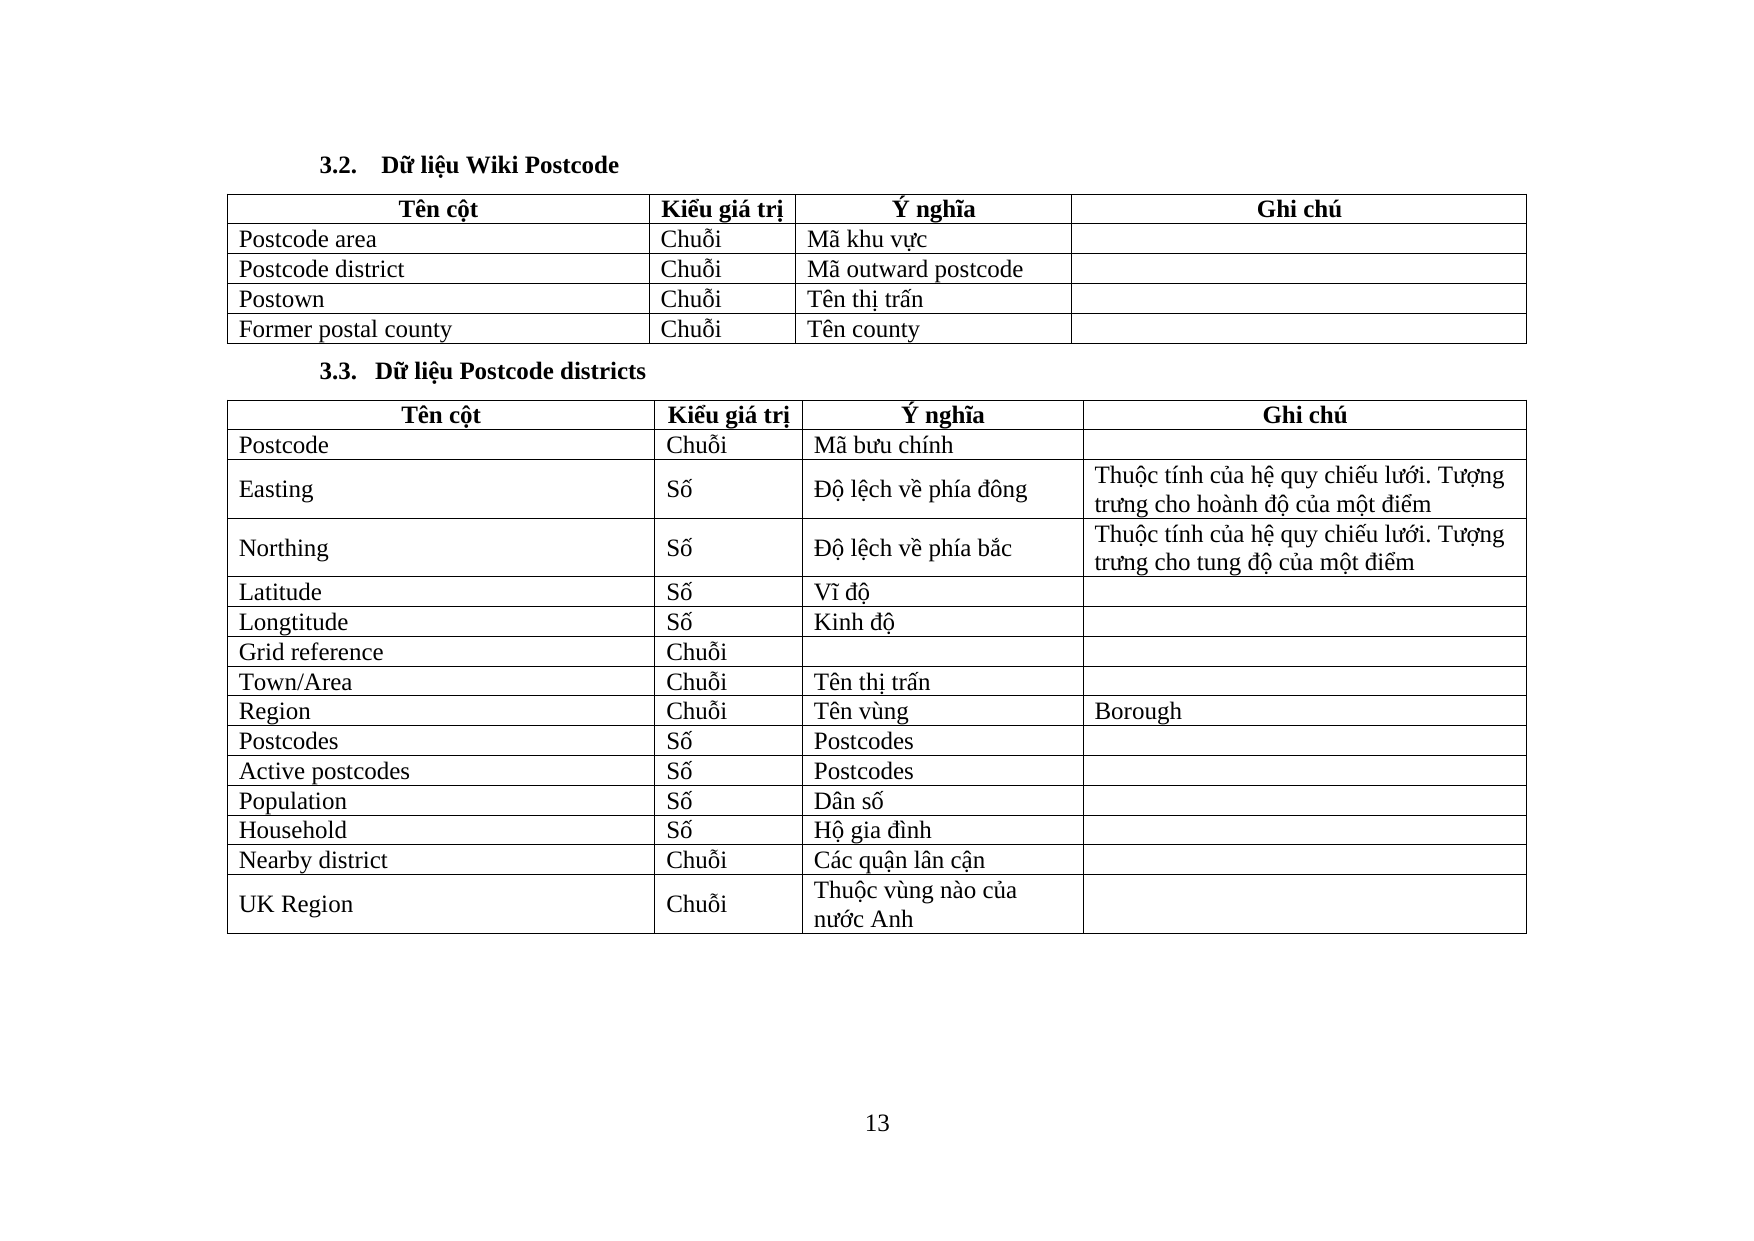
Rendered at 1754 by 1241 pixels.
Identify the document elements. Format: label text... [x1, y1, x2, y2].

table_cell Postcodes [803, 726, 1083, 755]
table_cell Postcode area [228, 224, 649, 253]
table_cell Longtitude [228, 607, 654, 636]
table_cell Mã bưu chính [803, 430, 1083, 459]
list Dữ liệu Postcode districts [319, 356, 1604, 385]
table_cell Population [228, 786, 654, 814]
table_cell Borough [1084, 696, 1526, 725]
table_header Ý nghĩa [803, 401, 1083, 429]
table_cell Grid reference [228, 637, 654, 666]
table_cell [1084, 756, 1526, 785]
table_header Kiểu giá trị [650, 195, 795, 223]
table_cell [803, 637, 1083, 666]
table_cell [1084, 637, 1526, 666]
table_header Ý nghĩa [796, 195, 1071, 223]
table_cell Kinh độ [803, 607, 1083, 636]
table_header Ghi chú [1072, 195, 1526, 223]
table_cell Số [655, 607, 802, 636]
table_cell [1072, 284, 1526, 313]
table_cell Chuỗi [655, 845, 802, 874]
table_cell Chuỗi [655, 696, 802, 725]
table_cell Chuỗi [655, 637, 802, 666]
table_header Ghi chú [1084, 401, 1526, 429]
table_cell Số [655, 786, 802, 814]
table_cell Postown [228, 284, 649, 313]
table_cell Household [228, 816, 654, 844]
table_cell Region [228, 696, 654, 725]
table_cell [1084, 430, 1526, 459]
table_cell Latitude [228, 577, 654, 606]
table_header Kiểu giá trị [655, 401, 802, 429]
table_cell Số [655, 726, 802, 755]
table_cell Town/Area [228, 667, 654, 695]
table_cell Số [655, 460, 802, 518]
table_cell Nearby district [228, 845, 654, 874]
table_cell Chuỗi [650, 314, 795, 342]
table_cell Chuỗi [650, 224, 795, 253]
table_cell Số [655, 816, 802, 844]
table_cell Dân số [803, 786, 1083, 814]
table_cell [1084, 667, 1526, 695]
table_cell Tên vùng [803, 696, 1083, 725]
table_cell Tên thị trấn [796, 284, 1071, 313]
table_cell Former postal county [228, 314, 649, 342]
list Dữ liệu Wiki Postcode [319, 150, 1604, 179]
table_cell Mã outward postcode [796, 254, 1071, 283]
table_cell Tên thị trấn [803, 667, 1083, 695]
table_cell Độ lệch về phía bắc [803, 519, 1083, 576]
table_cell Postcodes [228, 726, 654, 755]
table_cell Thuộc tính của hệ quy chiếu lưới. Tượng trưng cho hoành độ của một điểm [1084, 460, 1526, 518]
table_cell Chuỗi [655, 667, 802, 695]
table_cell Chuỗi [650, 254, 795, 283]
table_cell Easting [228, 460, 654, 518]
table_cell Northing [228, 519, 654, 576]
table_header Tên cột [228, 401, 654, 429]
table_cell Số [655, 519, 802, 576]
table_cell Tên county [796, 314, 1071, 342]
table_cell [1072, 224, 1526, 253]
table_cell Postcode [228, 430, 654, 459]
table_cell [1072, 254, 1526, 283]
table_cell Hộ gia đình [803, 816, 1083, 844]
table_cell Chuỗi [650, 284, 795, 313]
table_cell [1084, 875, 1526, 933]
table_cell [1084, 786, 1526, 814]
table_cell Độ lệch về phía đông [803, 460, 1083, 518]
table_cell Thuộc tính của hệ quy chiếu lưới. Tượng trưng cho tung độ của một điểm [1084, 519, 1526, 576]
table_cell Các quận lân cận [803, 845, 1083, 874]
table_cell [1084, 816, 1526, 844]
table_cell Active postcodes [228, 756, 654, 785]
table_cell [1084, 577, 1526, 606]
table_cell Postcodes [803, 756, 1083, 785]
table_header Tên cột [228, 195, 649, 223]
table_cell [1084, 726, 1526, 755]
table_cell [1084, 845, 1526, 874]
table_cell Postcode district [228, 254, 649, 283]
table_cell Mã khu vực [796, 224, 1071, 253]
table_cell Chuỗi [655, 430, 802, 459]
table_cell [1084, 607, 1526, 636]
table_cell [1072, 314, 1526, 342]
table_cell Số [655, 577, 802, 606]
table_cell Thuộc vùng nào của nước Anh [803, 875, 1083, 933]
table_cell Vĩ độ [803, 577, 1083, 606]
table_cell UK Region [228, 875, 654, 933]
table_cell Chuỗi [655, 875, 802, 933]
table_cell Số [655, 756, 802, 785]
